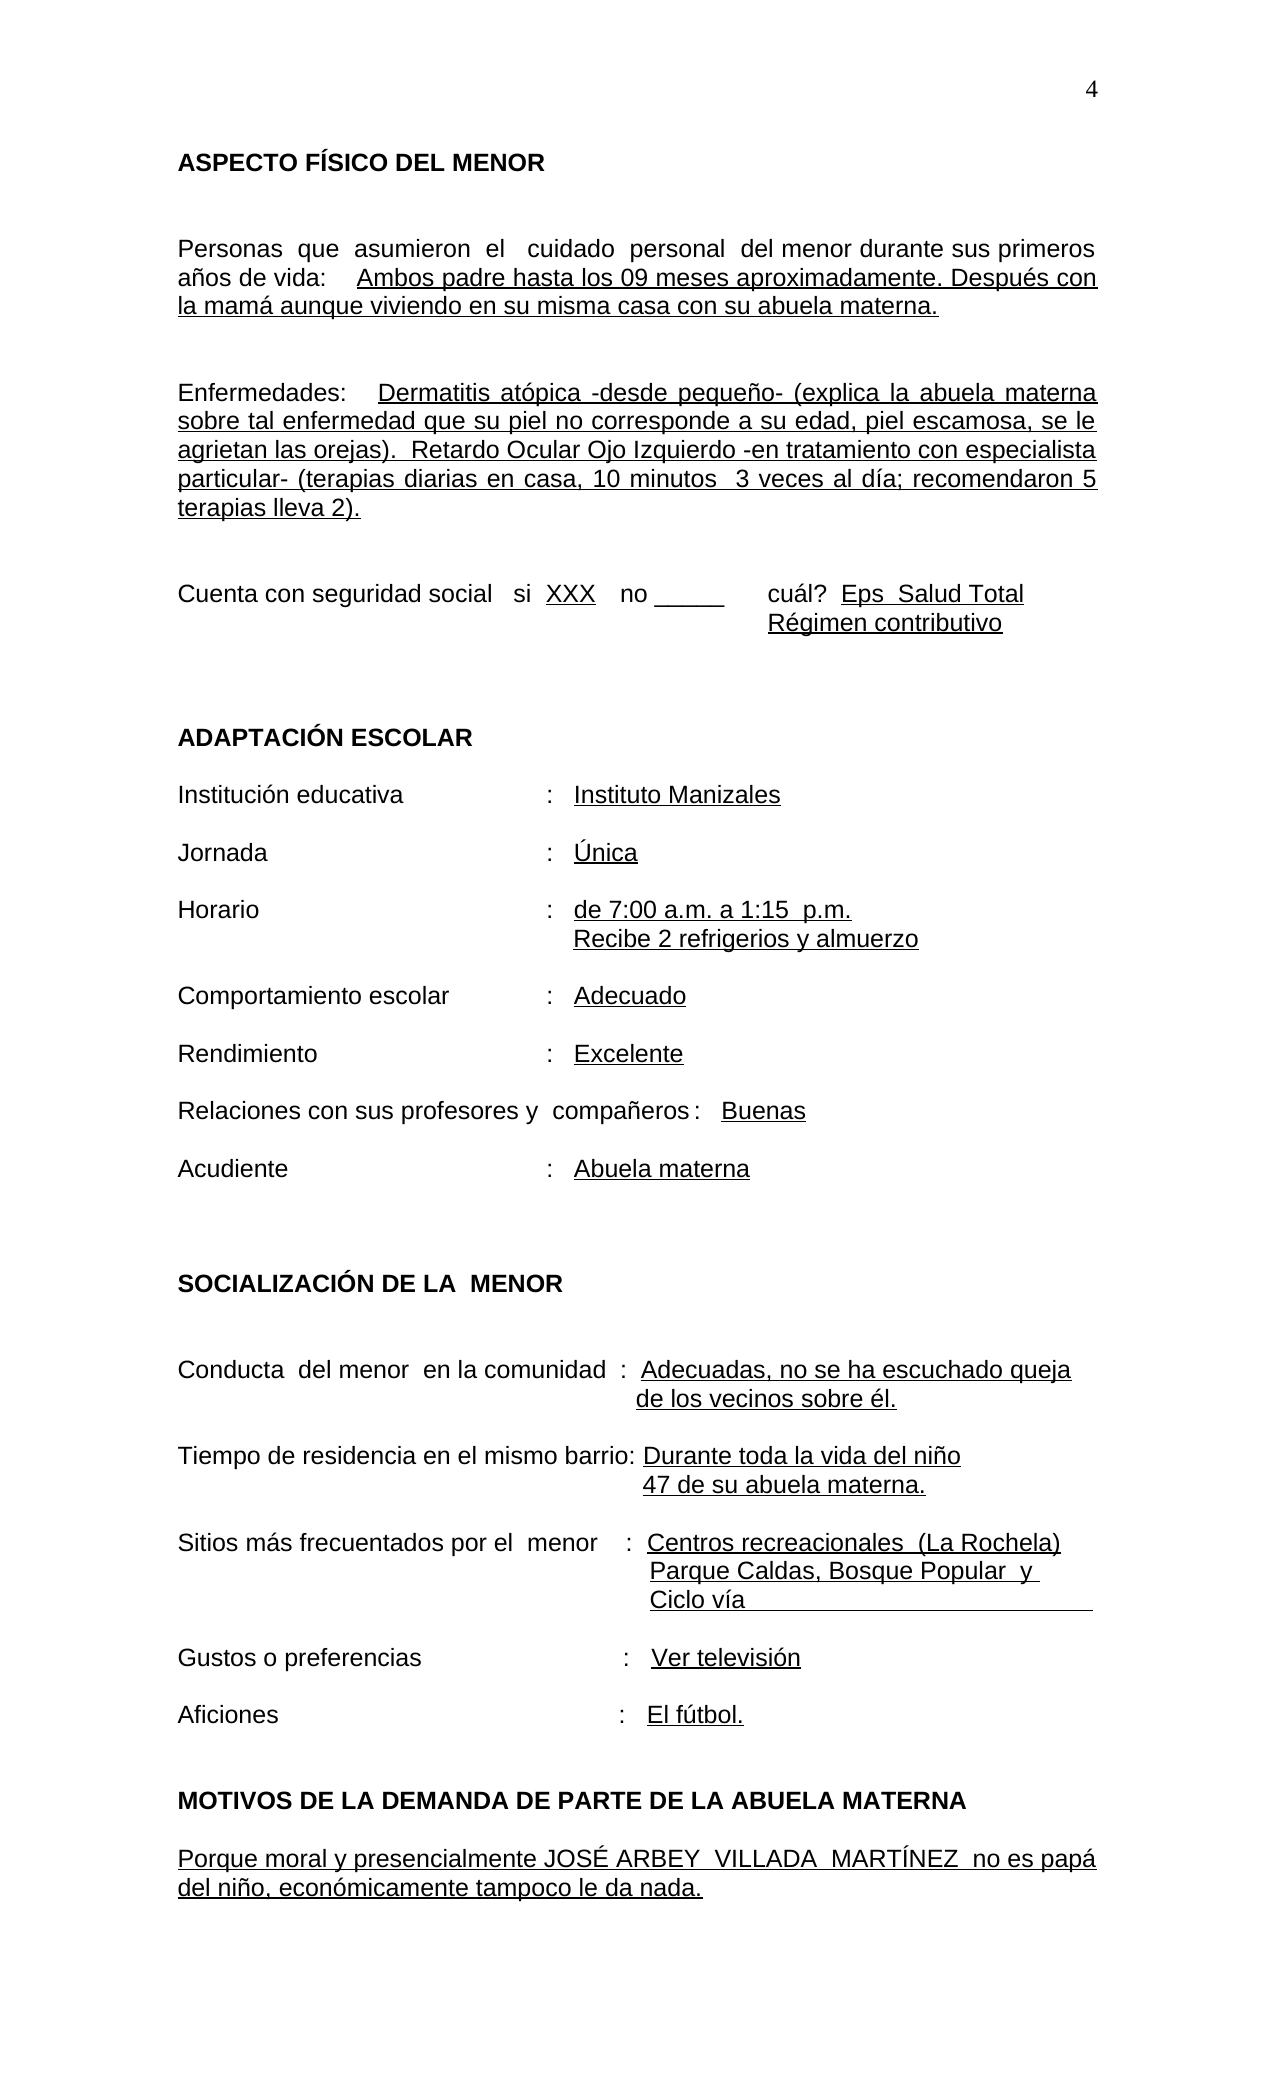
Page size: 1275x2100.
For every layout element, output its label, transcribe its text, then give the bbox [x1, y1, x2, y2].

text Cuenta con seguridad social si XXX no _____ cuál? Eps Salud Total [177, 579, 1098, 608]
text ASPECTO FÍSICO DEL MENOR [177, 148, 1098, 176]
text MOTIVOS DE LA DEMANDA DE PARTE DE LA ABUELA MATERNA [177, 1786, 1098, 1815]
text Parque Caldas, Bosque Popular y [177, 1556, 1098, 1585]
text Sitios más frecuentados por el menor : Centros recreacionales (La Rochela) [177, 1528, 1098, 1556]
text de los vecinos sobre él. [177, 1384, 1098, 1413]
text Enfermedades: Dermatitis atópica -desde pequeño- (explica la abuela materna sobre tal enfermedad que su piel no corresponde a su edad, piel escamosa, se le agrietan las orejas). Retardo Ocular Ojo Izquierdo -en tratamiento con especialista particular- (terapias diarias en casa, 10 minutos 3 veces al día; recomendaron 5 terapias lleva 2). [177, 490, 1098, 521]
text Ciclo vía [177, 1585, 1098, 1614]
text Enfermedades: Dermatitis atópica -desde pequeño- (explica la abuela materna sobre tal enfermedad que su piel no corresponde a su edad, piel escamosa, se le agrietan las orejas). Retardo Ocular Ojo Izquierdo -en tratamiento con especialista particular- (terapias diarias en casa, 10 minutos 3 veces al día; recomendaron 5 terapias lleva 2). [177, 378, 1098, 489]
text Gustos o preferencias : Ver televisión [177, 1643, 1098, 1671]
text Comportamiento escolar : Adecuado [177, 981, 1098, 1010]
text Recibe 2 refrigerios y almuerzo [177, 924, 1098, 953]
text Jornada : Única [177, 838, 1098, 866]
text SOCIALIZACIÓN DE LA MENOR [177, 1269, 1098, 1298]
text Institución educativa : Instituto Manizales [177, 780, 1098, 809]
text Porque moral y presencialmente JOSÉ ARBEY VILLADA MARTÍNEZ no es papá del niño, económicamente tampoco le da nada. [177, 1844, 1098, 1901]
text Tiempo de residencia en el mismo barrio: Durante toda la vida del niño [177, 1441, 1098, 1470]
text Rendimiento : Excelente [177, 1039, 1098, 1068]
text Régimen contributivo [177, 608, 1098, 636]
text Conducta del menor en la comunidad : Adecuadas, no se ha escuchado queja [177, 1355, 1098, 1384]
text Personas que asumieron el cuidado personal del menor durante sus primeros años de vida: Ambos padre hasta los 09 meses aproximadamente. Después con la mamá aunque viviendo en su misma casa con su abuela materna. [177, 234, 1098, 320]
text Horario : de 7:00 a.m. a 1:15 p.m. [177, 895, 1098, 924]
text 47 de su abuela materna. [177, 1470, 1098, 1499]
text Relaciones con sus profesores y compañeros : Buenas [177, 1096, 1098, 1125]
text Aficiones : El fútbol. [177, 1700, 1098, 1729]
text ADAPTACIÓN ESCOLAR [177, 723, 1098, 751]
text Acudiente : Abuela materna [177, 1154, 1098, 1183]
